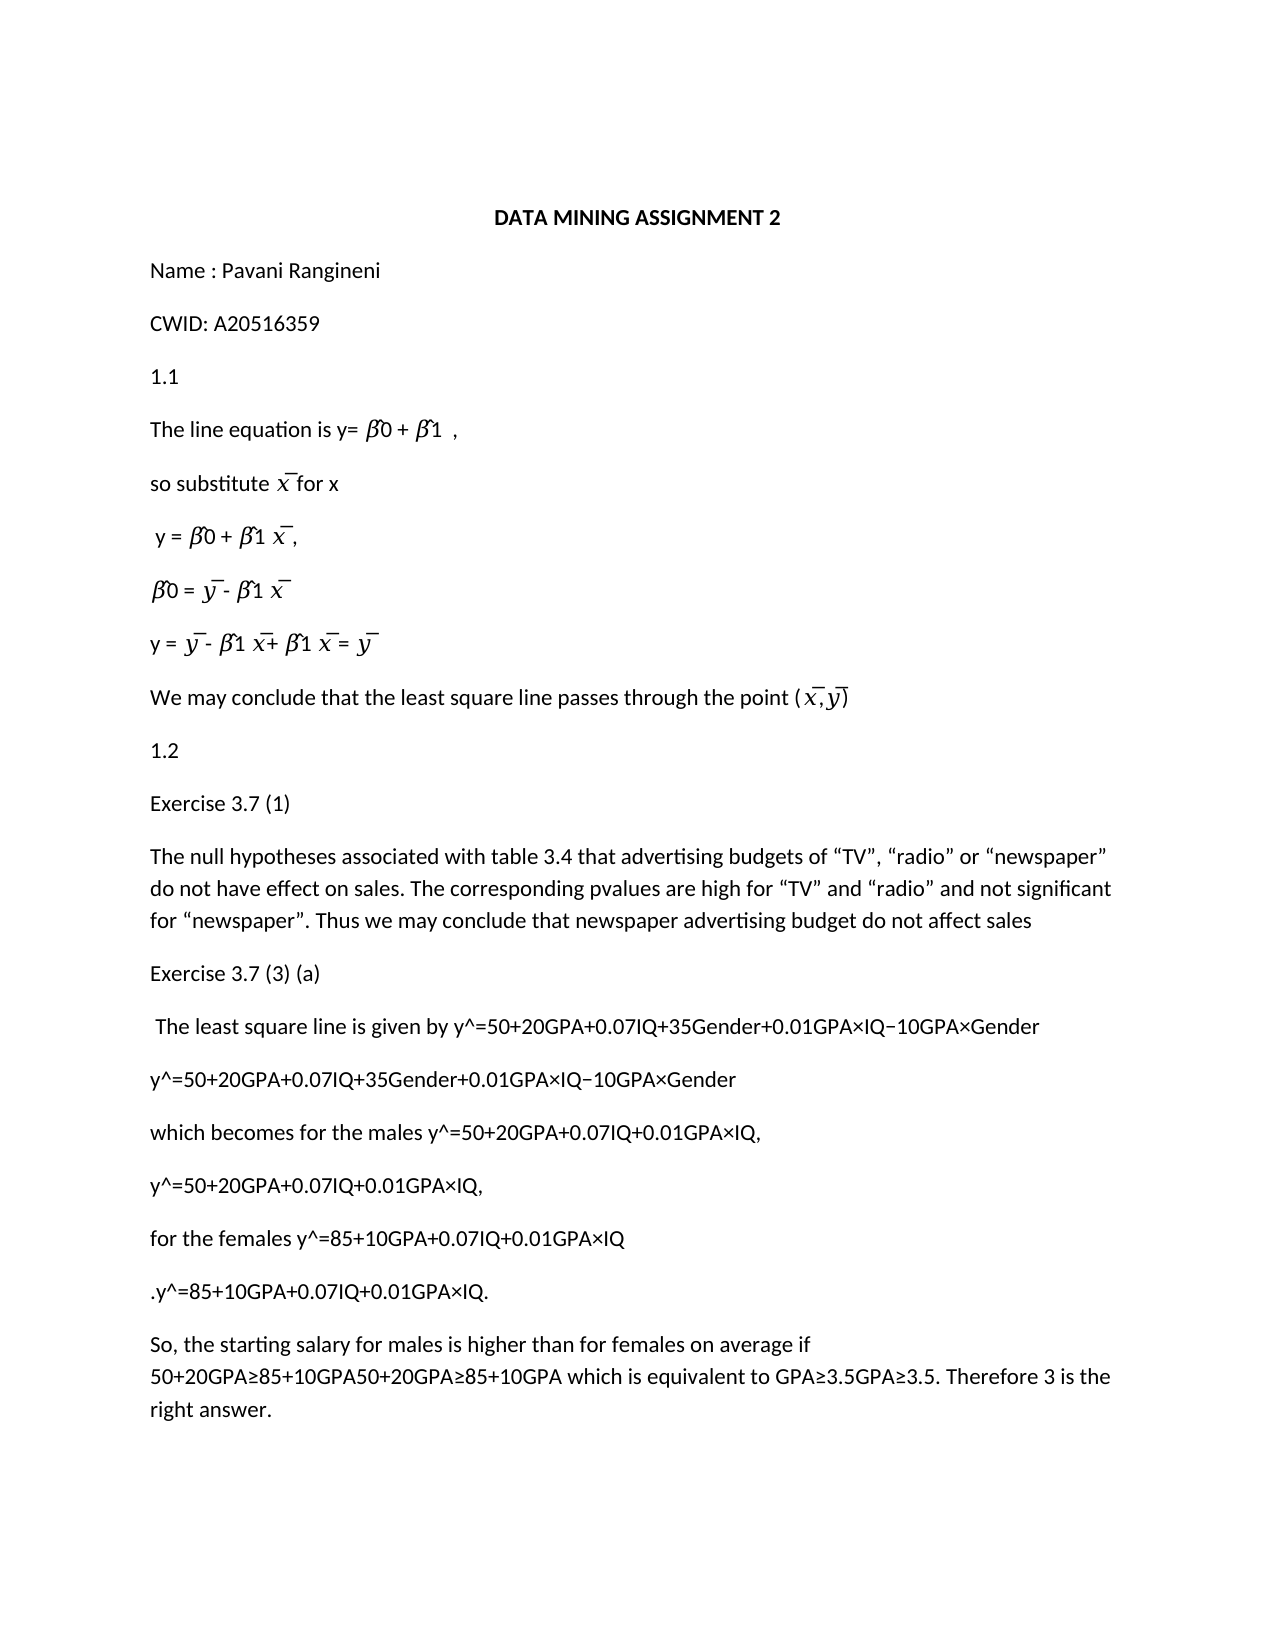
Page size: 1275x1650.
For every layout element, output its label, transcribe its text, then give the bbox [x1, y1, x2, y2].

text .y^=85+10GPA+0.07IQ+0.01GPA×IQ. [150, 1277, 1125, 1305]
text Exercise 3.7 (3) (a) [150, 959, 1125, 987]
text The null hypotheses associated with table 3.4 that advertising budgets of “TV”, “radio” or “newspaper” do not have effect on sales. The corresponding pvalues are high for “TV” and “radio” and not significant for “newspaper”. Thus we may conclude that newspaper advertising budget do not affect sales [150, 842, 1125, 934]
text The line equation is y= 𝛽̂0 + 𝛽̂1 , [150, 415, 1125, 443]
text We may conclude that the least square line passes through the point (𝑥̅,𝑦̅) [150, 682, 1125, 711]
text The least square line is given by y^=50+20GPA+0.07IQ+35Gender+0.01GPA×IQ−10GPA×Gender [150, 1012, 1125, 1040]
text CWID: A20516359 [150, 309, 1125, 337]
text y = 𝛽̂0 + 𝛽̂1 𝑥̅ , [150, 522, 1125, 550]
text 1.2 [150, 736, 1125, 764]
text so substitute 𝑥̅ for x [150, 468, 1125, 497]
text 1.1 [150, 362, 1125, 390]
text Exercise 3.7 (1) [150, 789, 1125, 817]
text y = 𝑦̅ - 𝛽̂1 𝑥̅+ 𝛽̂1 𝑥̅ = 𝑦̅ [150, 629, 1125, 657]
text for the females y^=85+10GPA+0.07IQ+0.01GPA×IQ [150, 1224, 1125, 1252]
text y^=50+20GPA+0.07IQ+0.01GPA×IQ, [150, 1171, 1125, 1199]
text y^=50+20GPA+0.07IQ+35Gender+0.01GPA×IQ−10GPA×Gender [150, 1065, 1125, 1093]
text 𝛽̂0 = 𝑦̅ - 𝛽̂1 𝑥̅ [150, 575, 1125, 604]
text Name : Pavani Rangineni [150, 256, 1125, 284]
text So, the starting salary for males is higher than for females on average if 50+20GPA≥85+10GPA50+20GPA≥85+10GPA which is equivalent to GPA≥3.5GPA≥3.5. Therefore 3 is the right answer. [150, 1330, 1125, 1423]
text which becomes for the males y^=50+20GPA+0.07IQ+0.01GPA×IQ, [150, 1118, 1125, 1146]
text DATA MINING ASSIGNMENT 2 [150, 203, 1125, 231]
